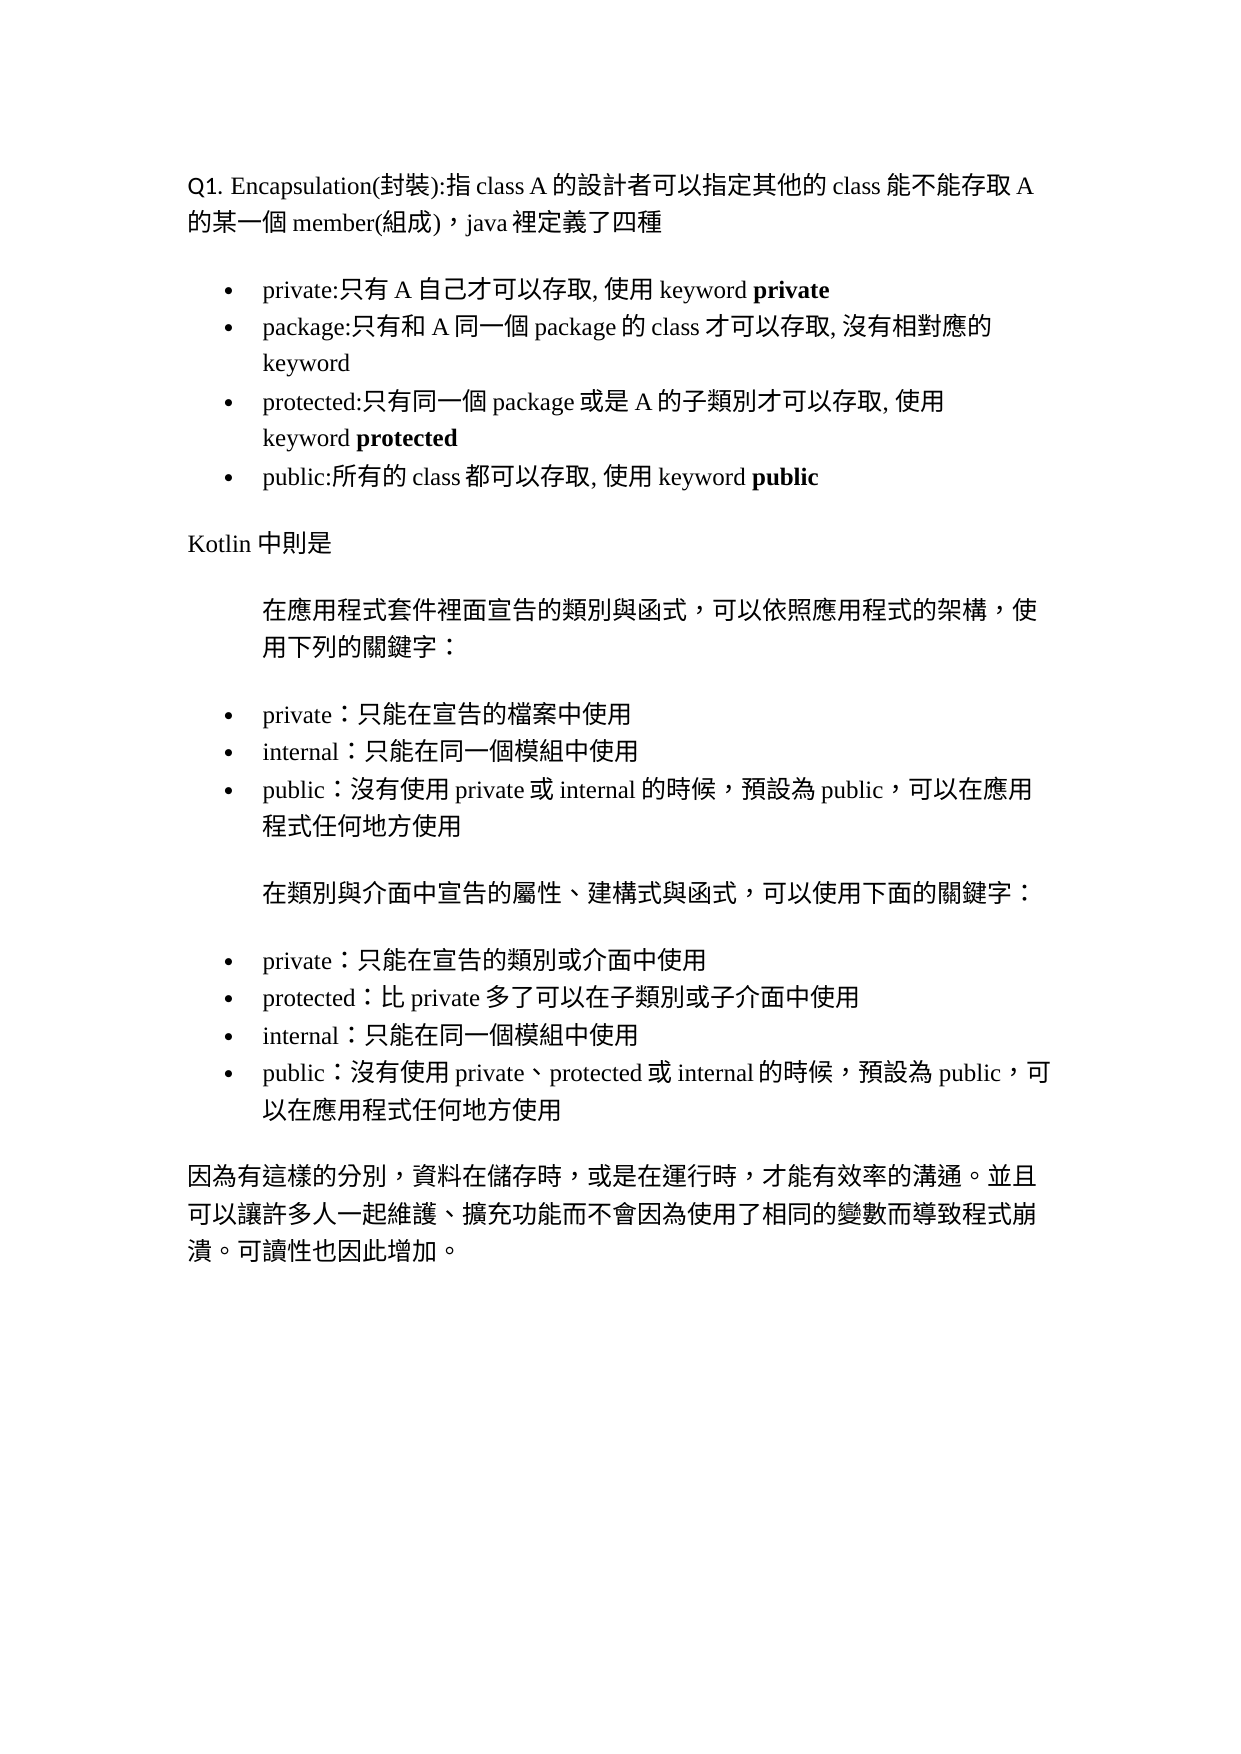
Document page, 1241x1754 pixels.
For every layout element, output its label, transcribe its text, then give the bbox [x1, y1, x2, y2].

list public：沒有使用private、protected或internal的時候，預設為public，可以在應用程式任何地方使用 [225, 1052, 1053, 1127]
list public：沒有使用private或internal的時候，預設為public，可以在應用程式任何地方使用 [225, 769, 1053, 844]
list internal：只能在同一個模組中使用 [225, 731, 1053, 769]
text 在應用程式套件裡面宣告的類別與函式，可以依照應用程式的架構，使用下列的關鍵字： [262, 589, 1053, 664]
text Q1. Encapsulation(封裝):指class A的設計者可以指定其他的class能不能存取A的某一個member(組成)，java裡定義了四種 [187, 164, 1053, 239]
text Kotlin 中則是 [187, 523, 1053, 560]
list public:所有的class都可以存取, 使用keyword public [225, 456, 1053, 494]
list protected:只有同一個package或是A的子類別才可以存取, 使用keyword protected [225, 381, 1053, 456]
list protected：比private多了可以在子類別或子介面中使用 [225, 977, 1053, 1014]
list private:只有A自己才可以存取, 使用keyword private [225, 269, 1053, 306]
text 因為有這樣的分別，資料在儲存時，或是在運行時，才能有效率的溝通。並且可以讓許多人一起維護、擴充功能而不會因為使用了相同的變數而導致程式崩潰。可讀性也因此增加。 [187, 1156, 1053, 1269]
list internal：只能在同一個模組中使用 [225, 1014, 1053, 1052]
list private：只能在宣告的類別或介面中使用 [225, 939, 1053, 977]
list private：只能在宣告的檔案中使用 [225, 694, 1053, 731]
text 在類別與介面中宣告的屬性、建構式與函式，可以使用下面的關鍵字： [262, 873, 1053, 910]
list package:只有和A同一個package的class才可以存取, 沒有相對應的keyword [225, 306, 1053, 381]
